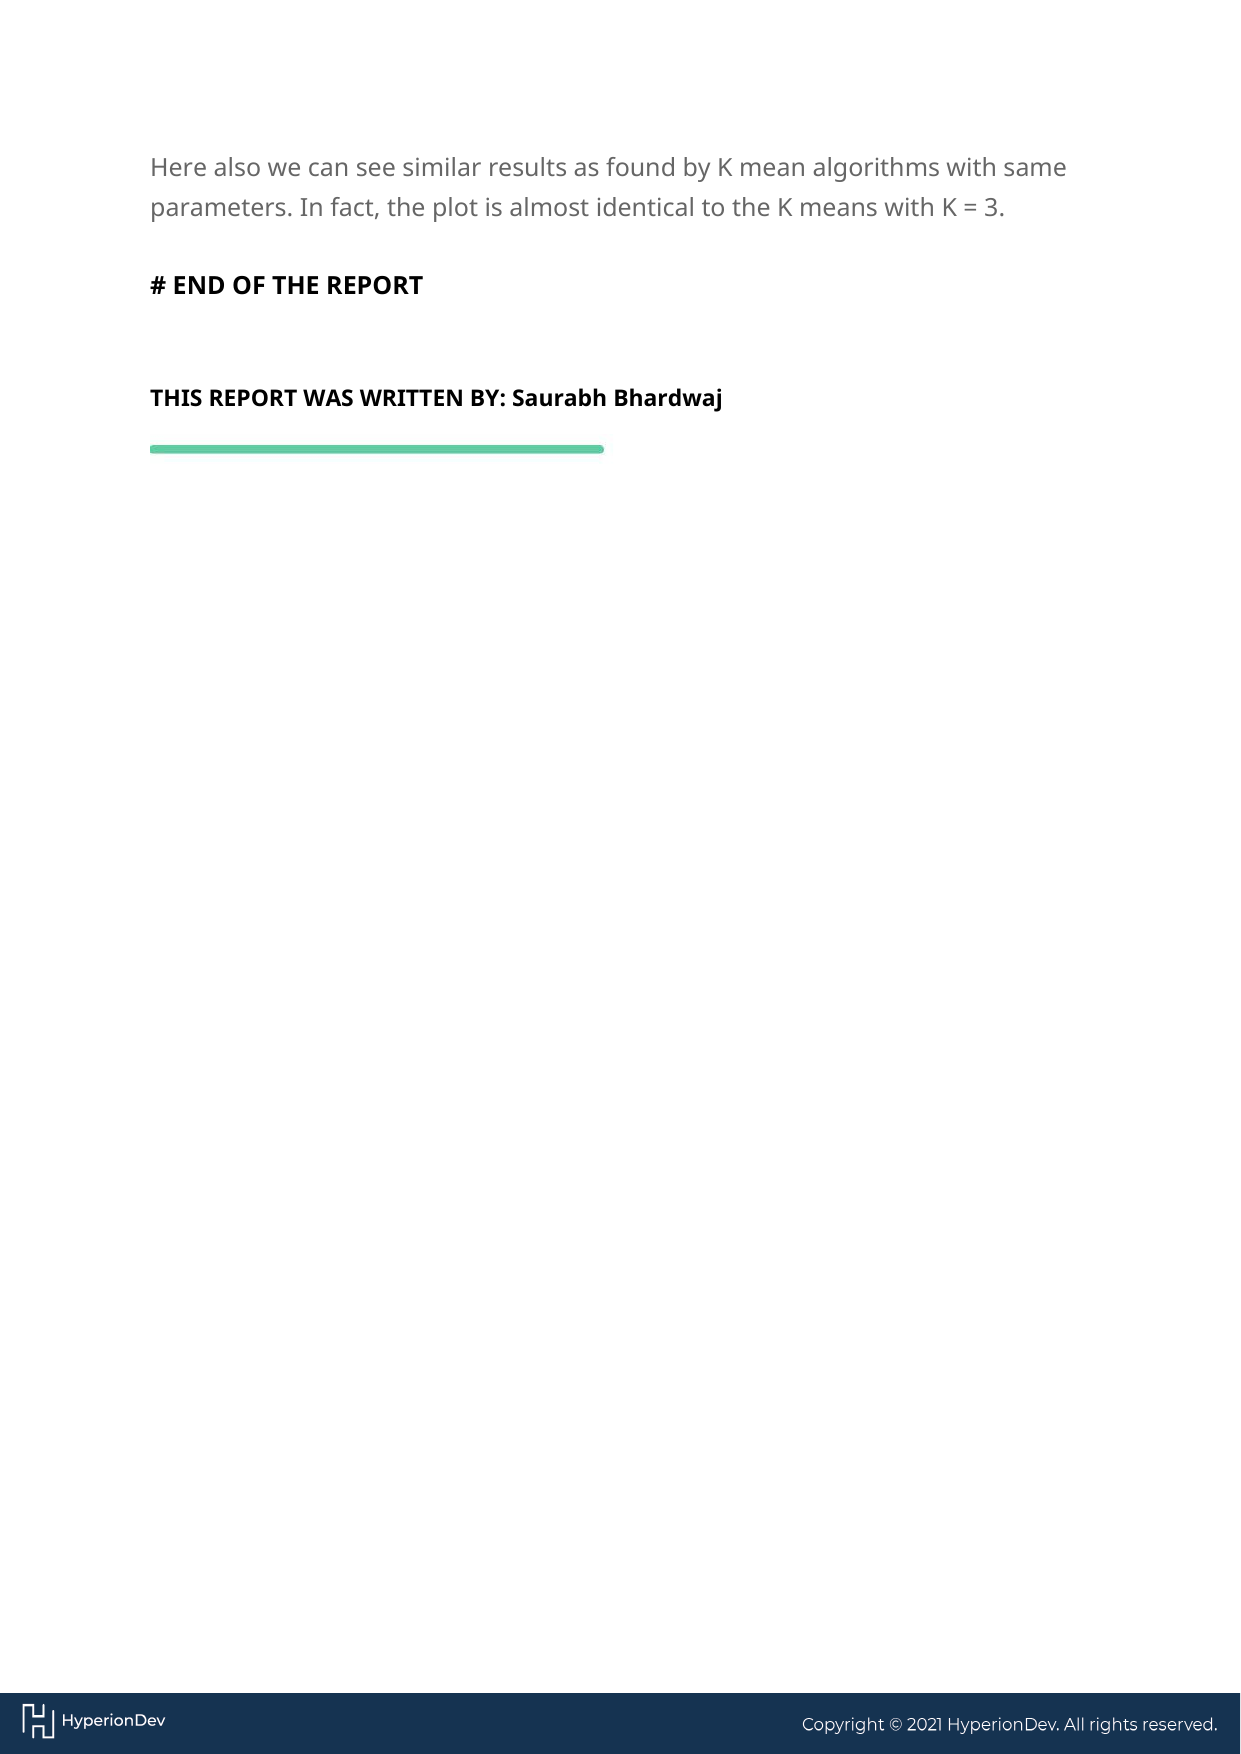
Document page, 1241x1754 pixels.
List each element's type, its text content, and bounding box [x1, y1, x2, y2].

text THIS REPORT WAS WRITTEN BY: Saurabh Bhardwaj [150, 382, 1090, 413]
picture [0, 1693, 1241, 1754]
text # END OF THE REPORT [150, 267, 1090, 302]
text Here also we can see similar results as found by K mean algorithms with same parameters. In fact, the plot is almost identical to the K means with K = 3. [150, 150, 1090, 223]
picture [150, 434, 1091, 464]
